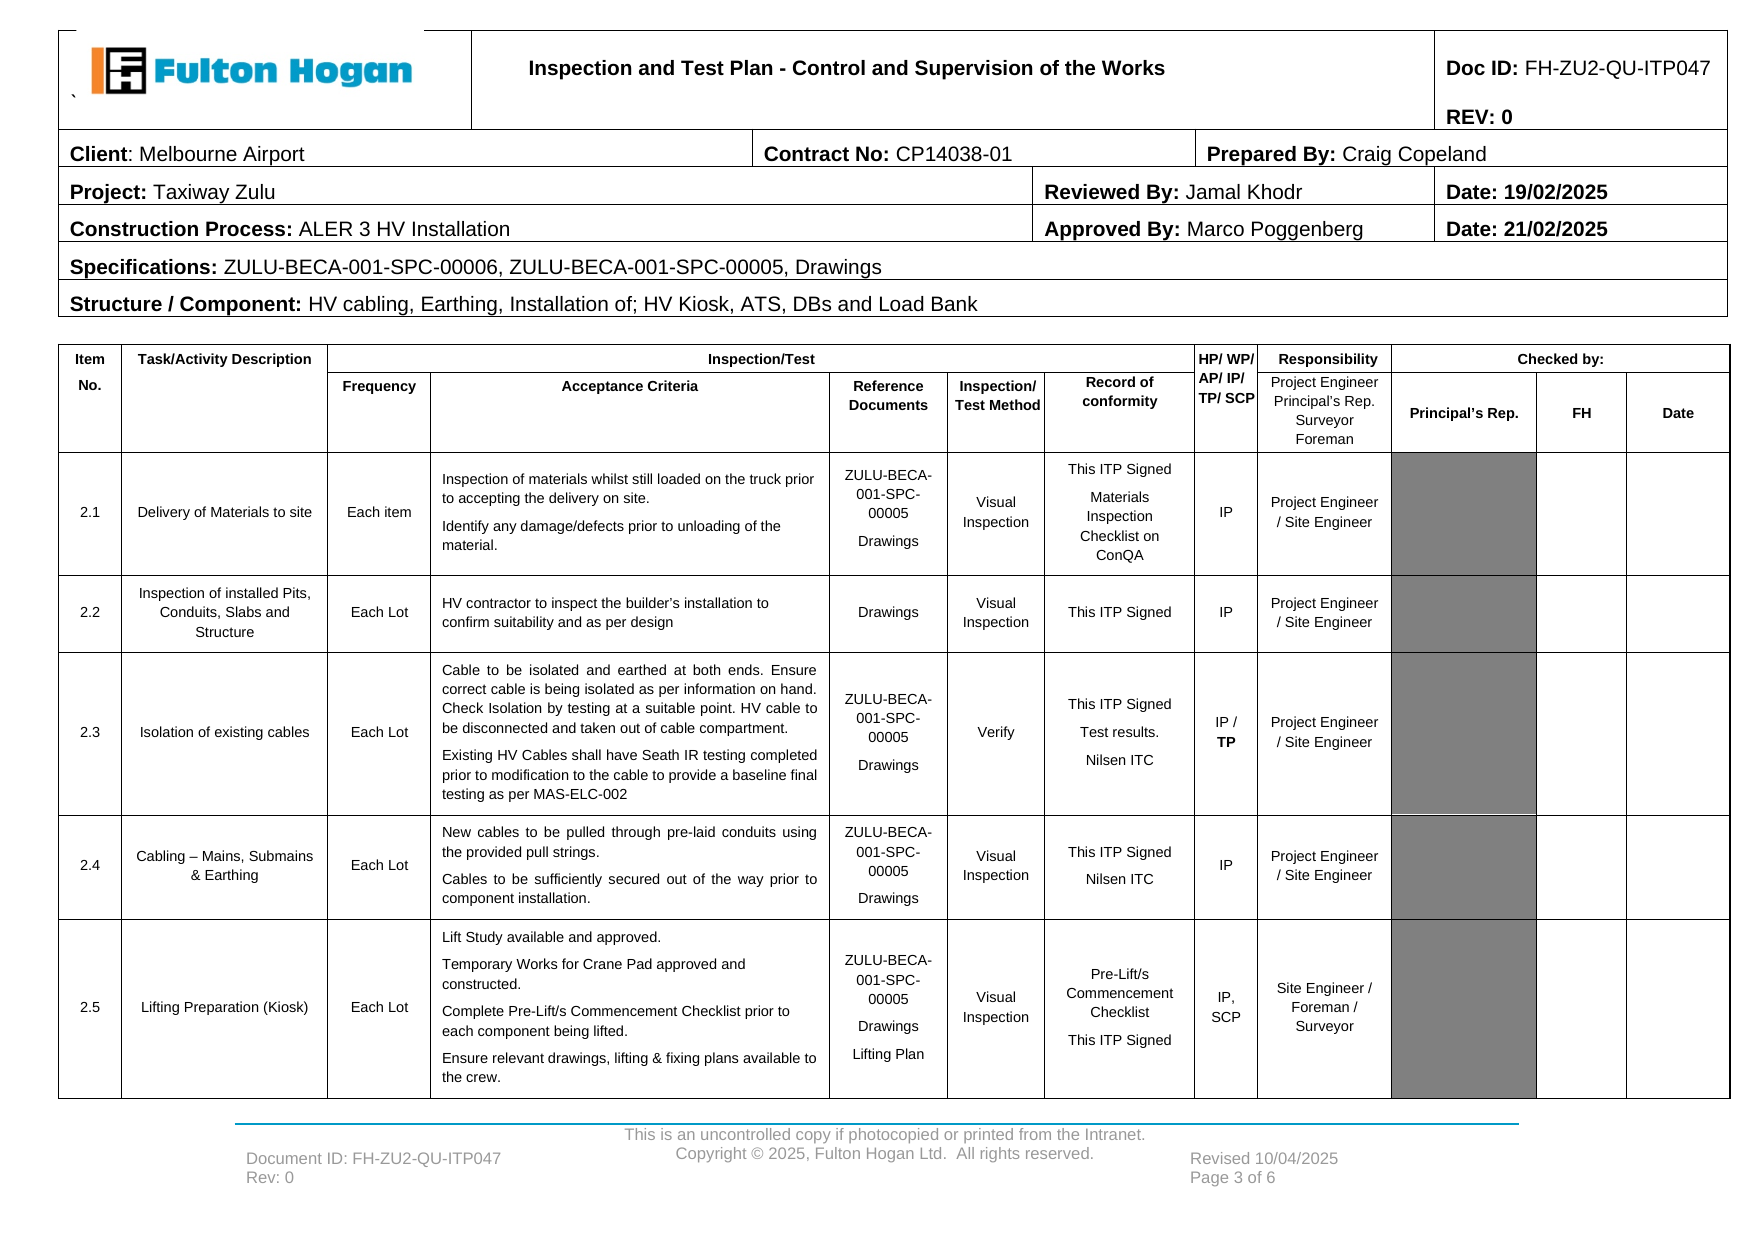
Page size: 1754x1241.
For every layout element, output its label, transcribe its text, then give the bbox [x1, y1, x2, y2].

table_cell Project Engineer / Site Engineer [1258, 816, 1391, 919]
table_cell Drawings [830, 576, 947, 652]
table_cell Record of conformity [1045, 373, 1194, 452]
table_cell [1627, 816, 1729, 919]
table_cell Project Engineer / Site Engineer [1258, 653, 1391, 814]
table_cell Isolation of existing cables [122, 653, 327, 814]
table_cell ZULU-BECA-001-SPC-00005 Drawings [830, 816, 947, 919]
table_cell 2.4 [59, 816, 121, 919]
table_cell ZULU-BECA-001-SPC-00005 Drawings [830, 653, 947, 814]
table_header Responsibility [1258, 345, 1391, 372]
table_cell Frequency [328, 373, 430, 452]
table_cell This ITP Signed Test results. Nilsen ITC [1045, 653, 1194, 814]
table_cell IP [1195, 453, 1257, 575]
table_cell [1627, 653, 1729, 814]
table_cell IP, SCP [1195, 920, 1257, 1098]
table_cell [1392, 816, 1536, 919]
table_cell Cabling – Mains, Submains & Earthing [122, 816, 327, 919]
table_cell Each Lot [328, 816, 430, 919]
table_cell Each Lot [328, 653, 430, 814]
table_cell 2.3 [59, 653, 121, 814]
table_cell Visual Inspection [948, 576, 1044, 652]
table_cell Inspection of installed Pits, Conduits, Slabs and Structure [122, 576, 327, 652]
table_header Inspection/Test [328, 345, 1194, 372]
picture [76, 30, 424, 110]
table_cell ZULU-BECA-001-SPC-00005 Drawings Lifting Plan [830, 920, 947, 1098]
table_cell Pre-Lift/s Commencement Checklist This ITP Signed [1045, 920, 1194, 1098]
table_cell [1392, 653, 1536, 814]
table_cell Project Engineer / Site Engineer [1258, 453, 1391, 575]
table_cell Visual Inspection [948, 453, 1044, 575]
table_cell This ITP Signed [1045, 576, 1194, 652]
table_header HP/ WP/ AP/ IP/ TP/ SCP [1195, 345, 1257, 452]
table_cell Principal’s Rep. [1392, 373, 1536, 452]
table_cell IP [1195, 576, 1257, 652]
table_cell Lift Study available and approved. Temporary Works for Crane Pad approved and constructed. Complete Pre-Lift/s Commencement Checklist prior to each component being lifted. Ensure relevant drawings, lifting & fixing plans available to the crew. [431, 920, 829, 1098]
table_cell Verify [948, 653, 1044, 814]
table_cell 2.2 [59, 576, 121, 652]
table_cell Visual Inspection [948, 816, 1044, 919]
table_cell Inspection of materials whilst still loaded on the truck prior to accepting the delivery on site. Identify any damage/defects prior to unloading of the material. [431, 453, 829, 575]
table_cell Delivery of Materials to site [122, 453, 327, 575]
table_cell [1627, 920, 1729, 1098]
table_cell IP / TP [1195, 653, 1257, 814]
table_cell Cable to be isolated and earthed at both ends. Ensure correct cable is being isolated as per information on hand. Check Isolation by testing at a suitable point. HV cable to be disconnected and taken out of cable compartment. Existing HV Cables shall have Seath IR testing completed prior to modification to the cable to provide a baseline final testing as per MAS-ELC-002 [431, 653, 829, 814]
table_cell Date [1627, 373, 1729, 452]
table_cell [1537, 920, 1626, 1098]
table_cell [1537, 653, 1626, 814]
table_cell [1537, 816, 1626, 919]
table_cell This ITP Signed Materials Inspection Checklist on ConQA [1045, 453, 1194, 575]
table_cell Inspection/ Test Method [948, 373, 1044, 452]
table_cell FH [1537, 373, 1626, 452]
table_cell Each item [328, 453, 430, 575]
table_cell IP [1195, 816, 1257, 919]
table_header Checked by: [1392, 345, 1729, 372]
table_cell [1627, 453, 1729, 575]
table_cell Each Lot [328, 920, 430, 1098]
table_cell Lifting Preparation (Kiosk) [122, 920, 327, 1098]
table_cell [1537, 453, 1626, 575]
table_cell [1627, 576, 1729, 652]
table_cell Project Engineer Principal’s Rep. Surveyor Foreman [1258, 373, 1391, 452]
table_cell 2.1 [59, 453, 121, 575]
table_cell [1537, 576, 1626, 652]
table_cell ZULU-BECA-001-SPC-00005 Drawings [830, 453, 947, 575]
table_cell Acceptance Criteria [431, 373, 829, 452]
table_header Item No. [59, 345, 121, 452]
table_cell Each Lot [328, 576, 430, 652]
table_cell HV contractor to inspect the builder’s installation to confirm suitability and as per design [431, 576, 829, 652]
table_cell New cables to be pulled through pre-laid conduits using the provided pull strings. Cables to be sufficiently secured out of the way prior to component installation. [431, 816, 829, 919]
table_cell [1392, 920, 1536, 1098]
table_cell Reference Documents [830, 373, 947, 452]
table_cell Site Engineer / Foreman / Surveyor [1258, 920, 1391, 1098]
table_cell [1392, 453, 1536, 575]
table_cell Project Engineer / Site Engineer [1258, 576, 1391, 652]
table_header Task/Activity Description [122, 345, 327, 452]
table_cell 2.5 [59, 920, 121, 1098]
table_cell This ITP Signed Nilsen ITC [1045, 816, 1194, 919]
table_cell Visual Inspection [948, 920, 1044, 1098]
table_cell [1392, 576, 1536, 652]
